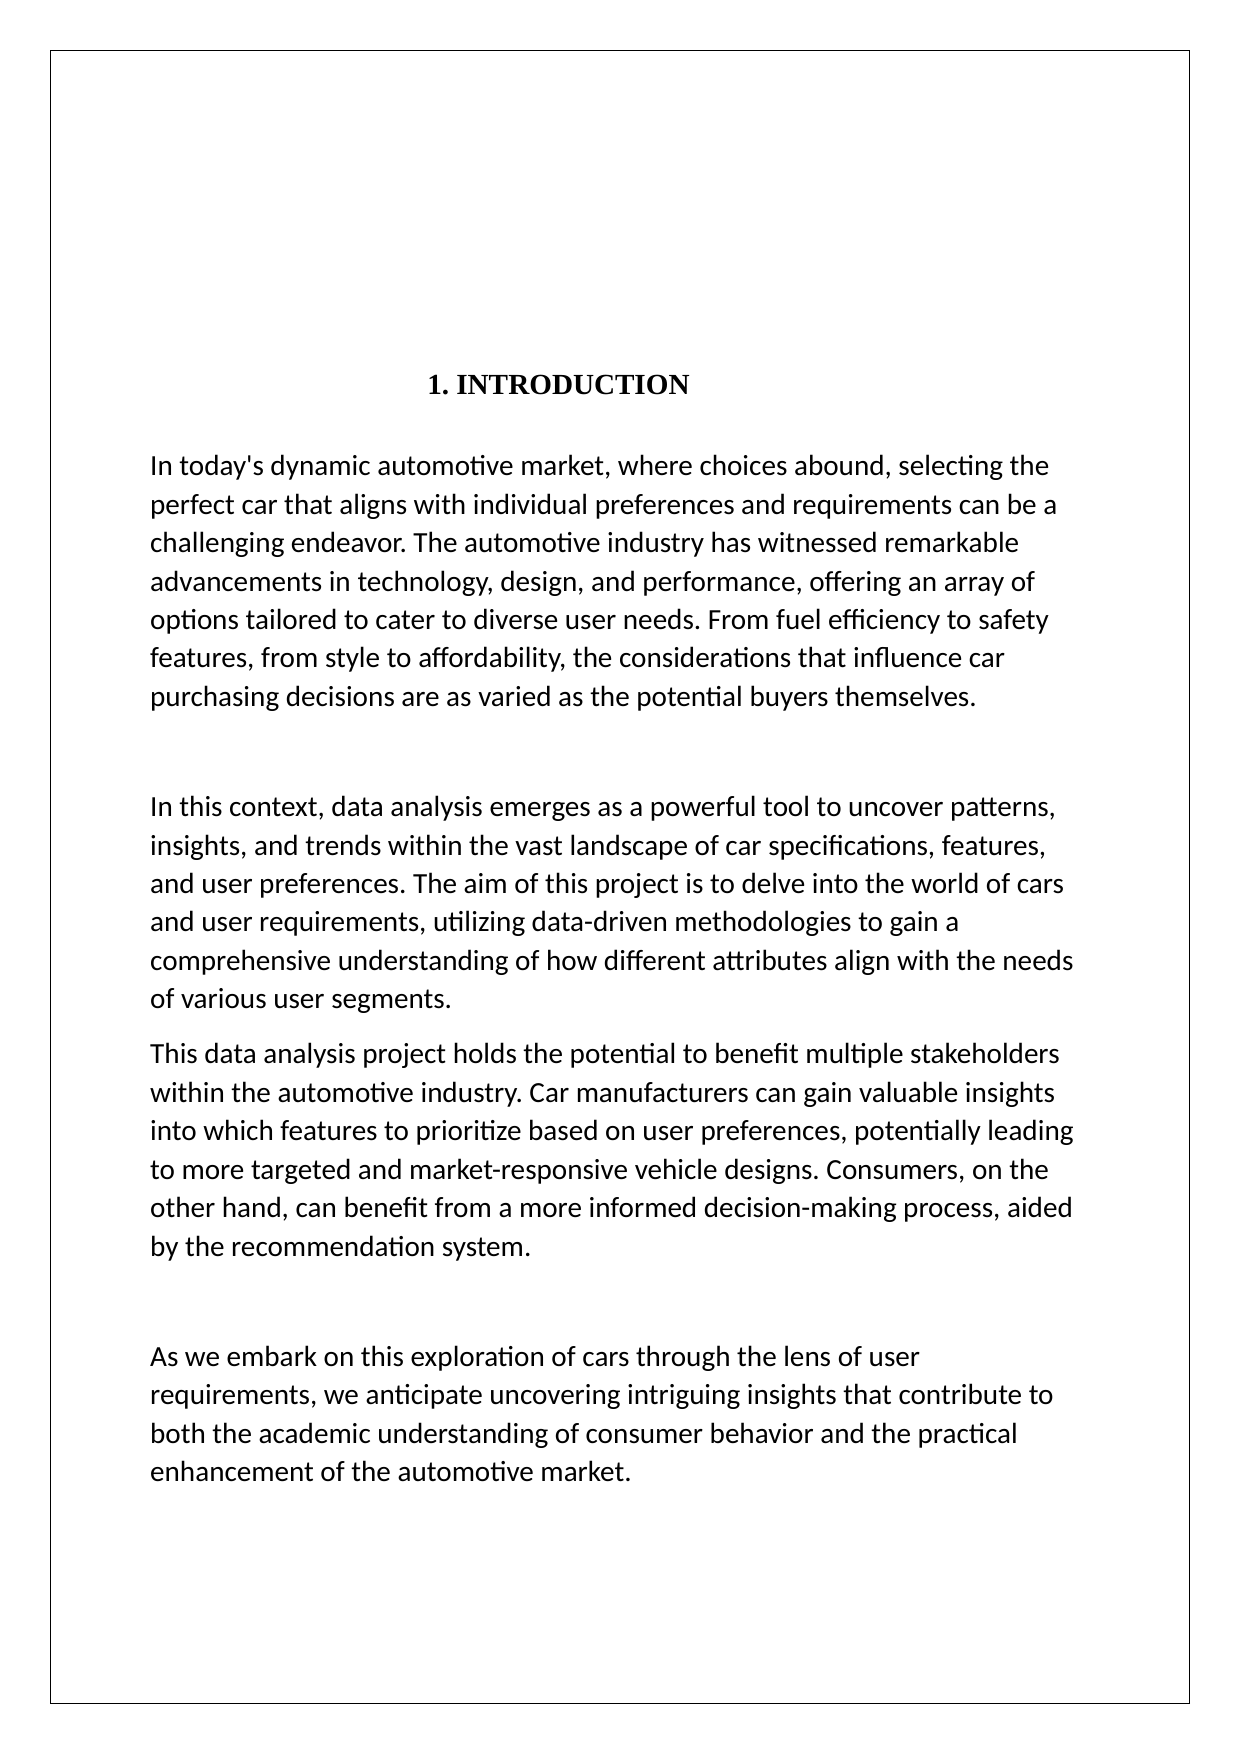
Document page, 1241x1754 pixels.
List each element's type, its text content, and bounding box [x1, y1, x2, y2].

text In today's dynamic automotive market, where choices abound, selecting the perfect car that aligns with individual preferences and requirements can be a challenging endeavor. The automotive industry has witnessed remarkable advancements in technology, design, and performance, offering an array of options tailored to cater to diverse user needs. From fuel efficiency to safety features, from style to affordability, the considerations that influence car purchasing decisions are as varied as the potential buyers themselves. [150, 447, 1090, 713]
text In this context, data analysis emerges as a powerful tool to uncover patterns, insights, and trends within the vast landscape of car specifications, features, and user preferences. The aim of this project is to delve into the world of cars and user requirements, utilizing data-driven methodologies to gain a comprehensive understanding of how different attributes align with the needs of various user segments. [150, 788, 1090, 1016]
text As we embark on this exploration of cars through the lens of user requirements, we anticipate uncovering intriguing insights that contribute to both the academic understanding of consumer behavior and the practical enhancement of the automotive market. [150, 1338, 1090, 1489]
text This data analysis project holds the potential to benefit multiple stakeholders within the automotive industry. Car manufacturers can gain valuable insights into which features to prioritize based on user preferences, potentially leading to more targeted and market-responsive vehicle designs. Consumers, on the other hand, can benefit from a more informed decision-making process, aided by the recommendation system. [150, 1035, 1090, 1263]
text 1. INTRODUCTION [150, 367, 1090, 400]
